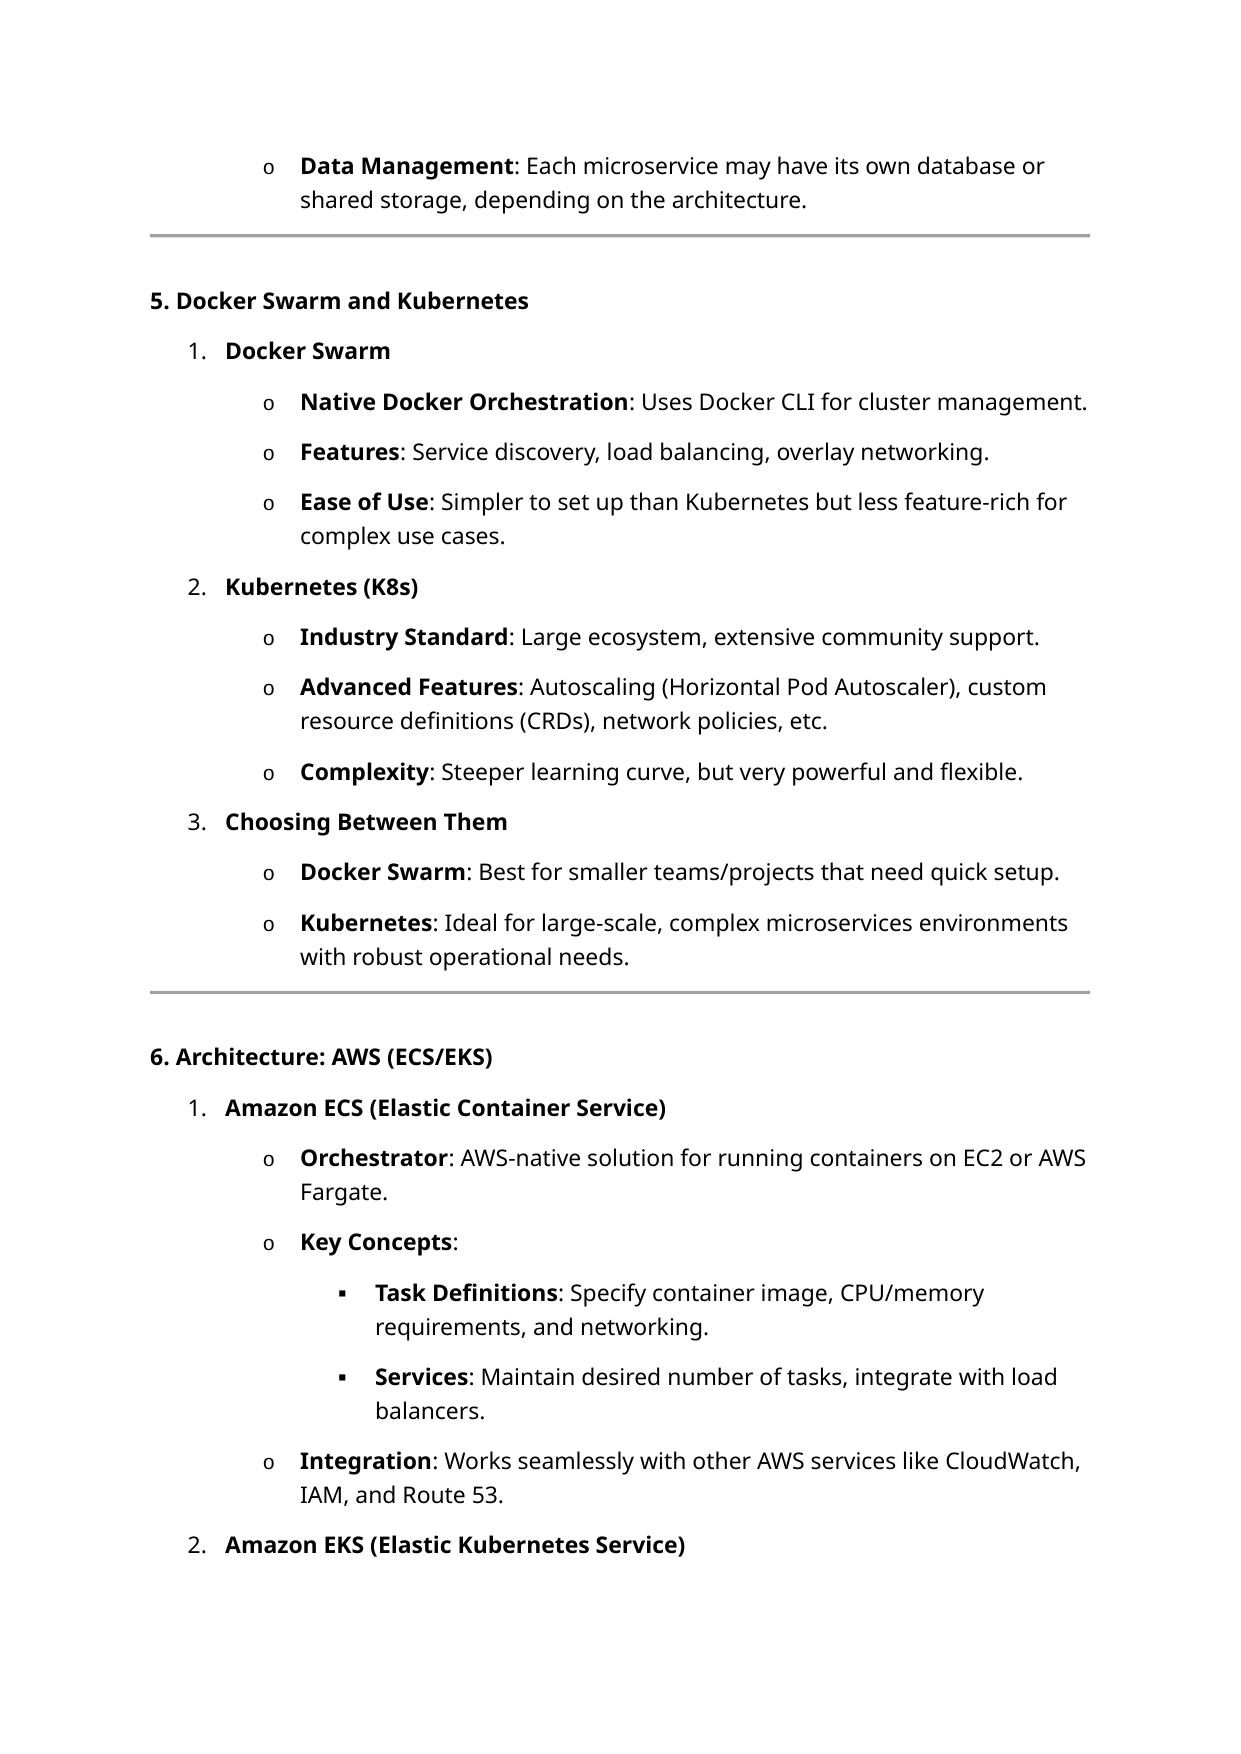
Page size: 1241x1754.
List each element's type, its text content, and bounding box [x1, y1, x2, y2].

list Native Docker Orchestration: Uses Docker CLI for cluster management. [262, 385, 1090, 417]
list Key Concepts: [262, 1226, 1090, 1257]
list Kubernetes (K8s) [187, 570, 1090, 602]
list Task Definitions: Specify container image, CPU/memory requirements, and networking. [337, 1277, 1090, 1342]
list Features: Service discovery, load balancing, overlay networking. [262, 436, 1090, 467]
text 6. Architecture: AWS (ECS/EKS) [150, 1041, 1090, 1072]
list Docker Swarm [187, 335, 1090, 366]
text 5. Docker Swarm and Kubernetes [150, 284, 1090, 316]
list Data Management: Each microservice may have its own database or shared storage, depending on the architecture. [262, 150, 1090, 215]
list Industry Standard: Large ecosystem, extensive community support. [262, 621, 1090, 652]
list Orchestrator: AWS-native solution for running containers on EC2 or AWS Fargate. [262, 1142, 1090, 1207]
list Amazon ECS (Elastic Container Service) [187, 1092, 1090, 1123]
list Choosing Between Them [187, 806, 1090, 837]
list Amazon EKS (Elastic Kubernetes Service) [187, 1529, 1090, 1560]
list Services: Maintain desired number of tasks, integrate with load balancers. [337, 1361, 1090, 1426]
list Ease of Use: Simpler to set up than Kubernetes but less feature-rich for complex use cases. [262, 486, 1090, 551]
list Complexity: Steeper learning curve, but very powerful and flexible. [262, 755, 1090, 787]
list Advanced Features: Autoscaling (Horizontal Pod Autoscaler), custom resource definitions (CRDs), network policies, etc. [262, 671, 1090, 736]
list Kubernetes: Ideal for large-scale, complex microservices environments with robust operational needs. [262, 907, 1090, 972]
list Docker Swarm: Best for smaller teams/projects that need quick setup. [262, 856, 1090, 887]
list Integration: Works seamlessly with other AWS services like CloudWatch, IAM, and Route 53. [262, 1445, 1090, 1510]
